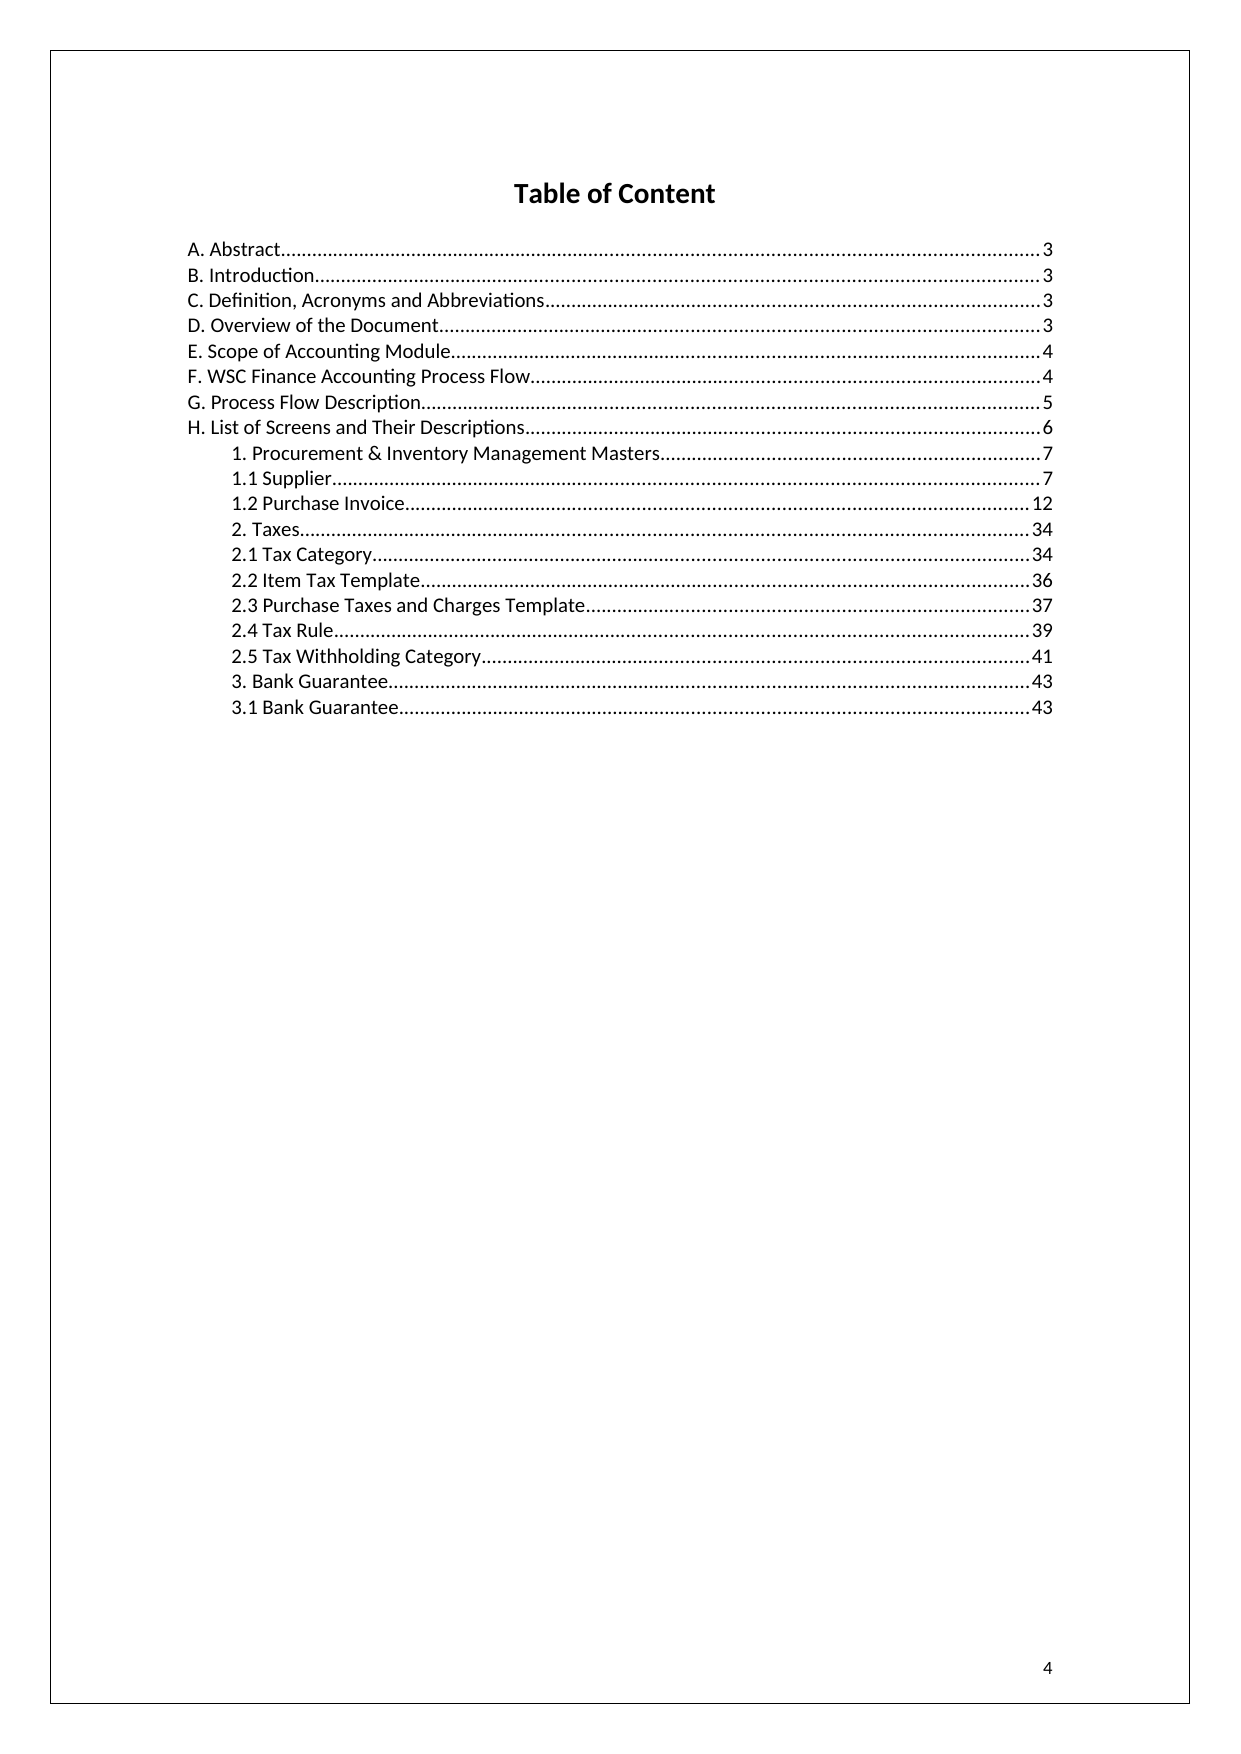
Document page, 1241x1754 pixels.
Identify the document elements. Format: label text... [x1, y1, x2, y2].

text Table of Content [187, 175, 1042, 211]
